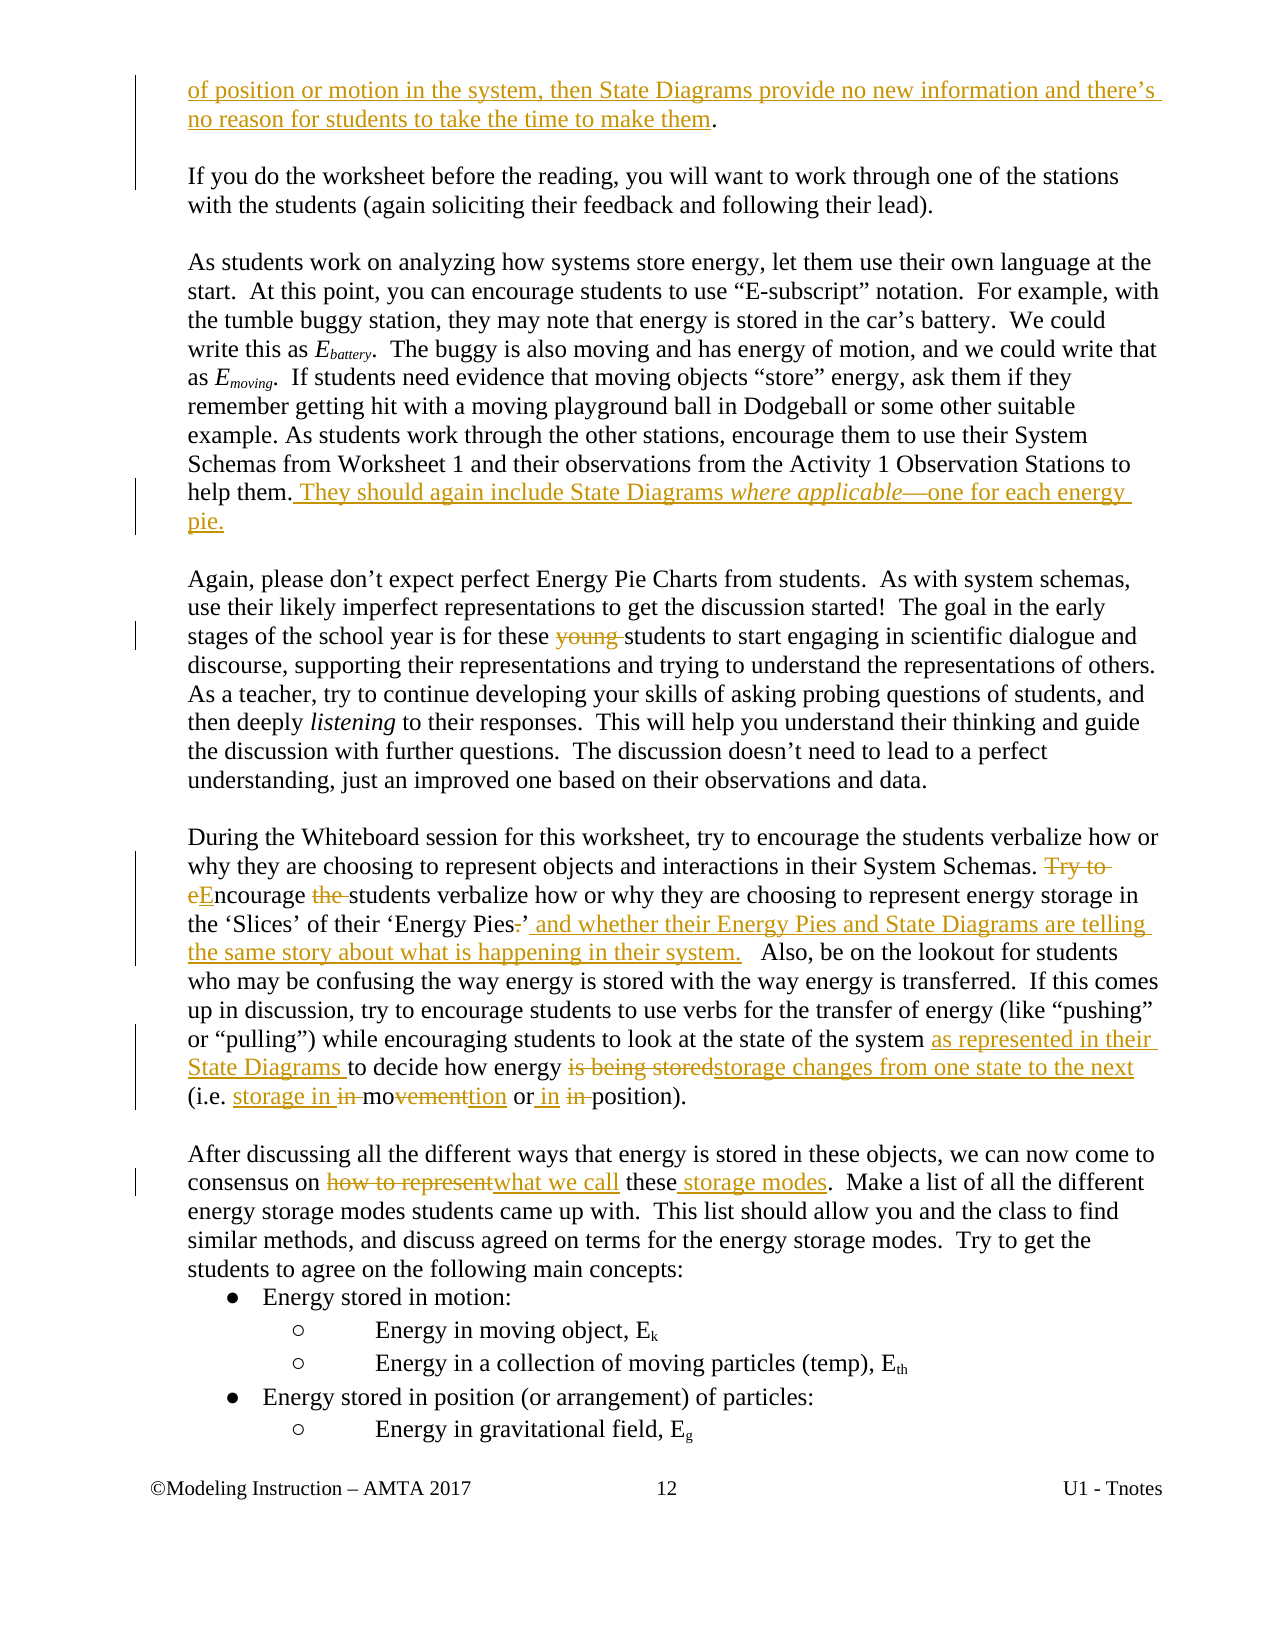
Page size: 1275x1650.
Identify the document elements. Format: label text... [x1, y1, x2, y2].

subtitle . [187, 101, 1162, 132]
subtitle Again, please don’t expect perfect Energy Pie Charts from students. As with system schemas, use their likely imperfect representations to get the discussion started! The goal in the early stages of the school year is for these students to start engaging in scientific dialogue and discourse, supporting their representations and trying to understand the representations of others. As a teacher, try to continue developing your skills of asking probing questions of students, and then deeply listening to their responses. This will help you understand their thinking and guide the discussion with further questions. The discussion doesn’t need to lead to a perfect understanding, just an improved one based on their observations and data. [187, 564, 1162, 794]
subtitle . [187, 75, 1162, 100]
list Energy in moving object, Ek [178, 1316, 1200, 1344]
subtitle If you do the worksheet before the reading, you will want to work through one of the stations with the students (again soliciting their feedback and following their lead). [187, 161, 1162, 219]
list Energy stored in position (or arrangement) of particles: [225, 1382, 1200, 1410]
subtitle As students work on analyzing how systems store energy, let them use their own language at the start. At this point, you can encourage students to use “E-subscript” notation. For example, with the tumble buggy station, they may note that energy is stored in the car’s battery. We could write this as Ebattery. The buggy is also moving and has energy of motion, and we could write that as Emoving. If students need evidence that moving objects “store” energy, ask them if they remember getting hit with a moving playground ball in Dodgeball or some other suitable example. As students work through the other stations, encourage them to use their System Schemas from Worksheet 1 and their observations from the Activity 1 Observation Stations to help them. [187, 247, 1162, 535]
list Energy in gravitational field, Eg [178, 1414, 1200, 1443]
subtitle After discussing all the different ways that energy is stored in these objects, we can now come to consensus on these. Make a list of all the different energy storage modes students came up with. This list should allow you and the class to find similar methods, and discuss agreed on terms for the energy storage modes. Try to get the students to agree on the following main concepts: [187, 1139, 1162, 1282]
list Energy in a collection of moving particles (temp), Eth [178, 1348, 1200, 1377]
subtitle During the Whiteboard session for this worksheet, try to encourage the students verbalize how or why they are choosing to represent objects and interactions in their System Schemas. ncourage students verbalize how or why they are choosing to represent energy storage in the ‘Slices’ of their ‘Energy Pies’ Also, be on the lookout for students who may be confusing the way energy is stored with the way energy is transferred. If this comes up in discussion, try to encourage students to use verbs for the transfer of energy (like “pushing” or “pulling”) while encouraging students to look at the state of the system to decide how energy (i.e. mo or position). [187, 822, 1162, 1110]
list Energy stored in motion: [225, 1282, 1200, 1311]
